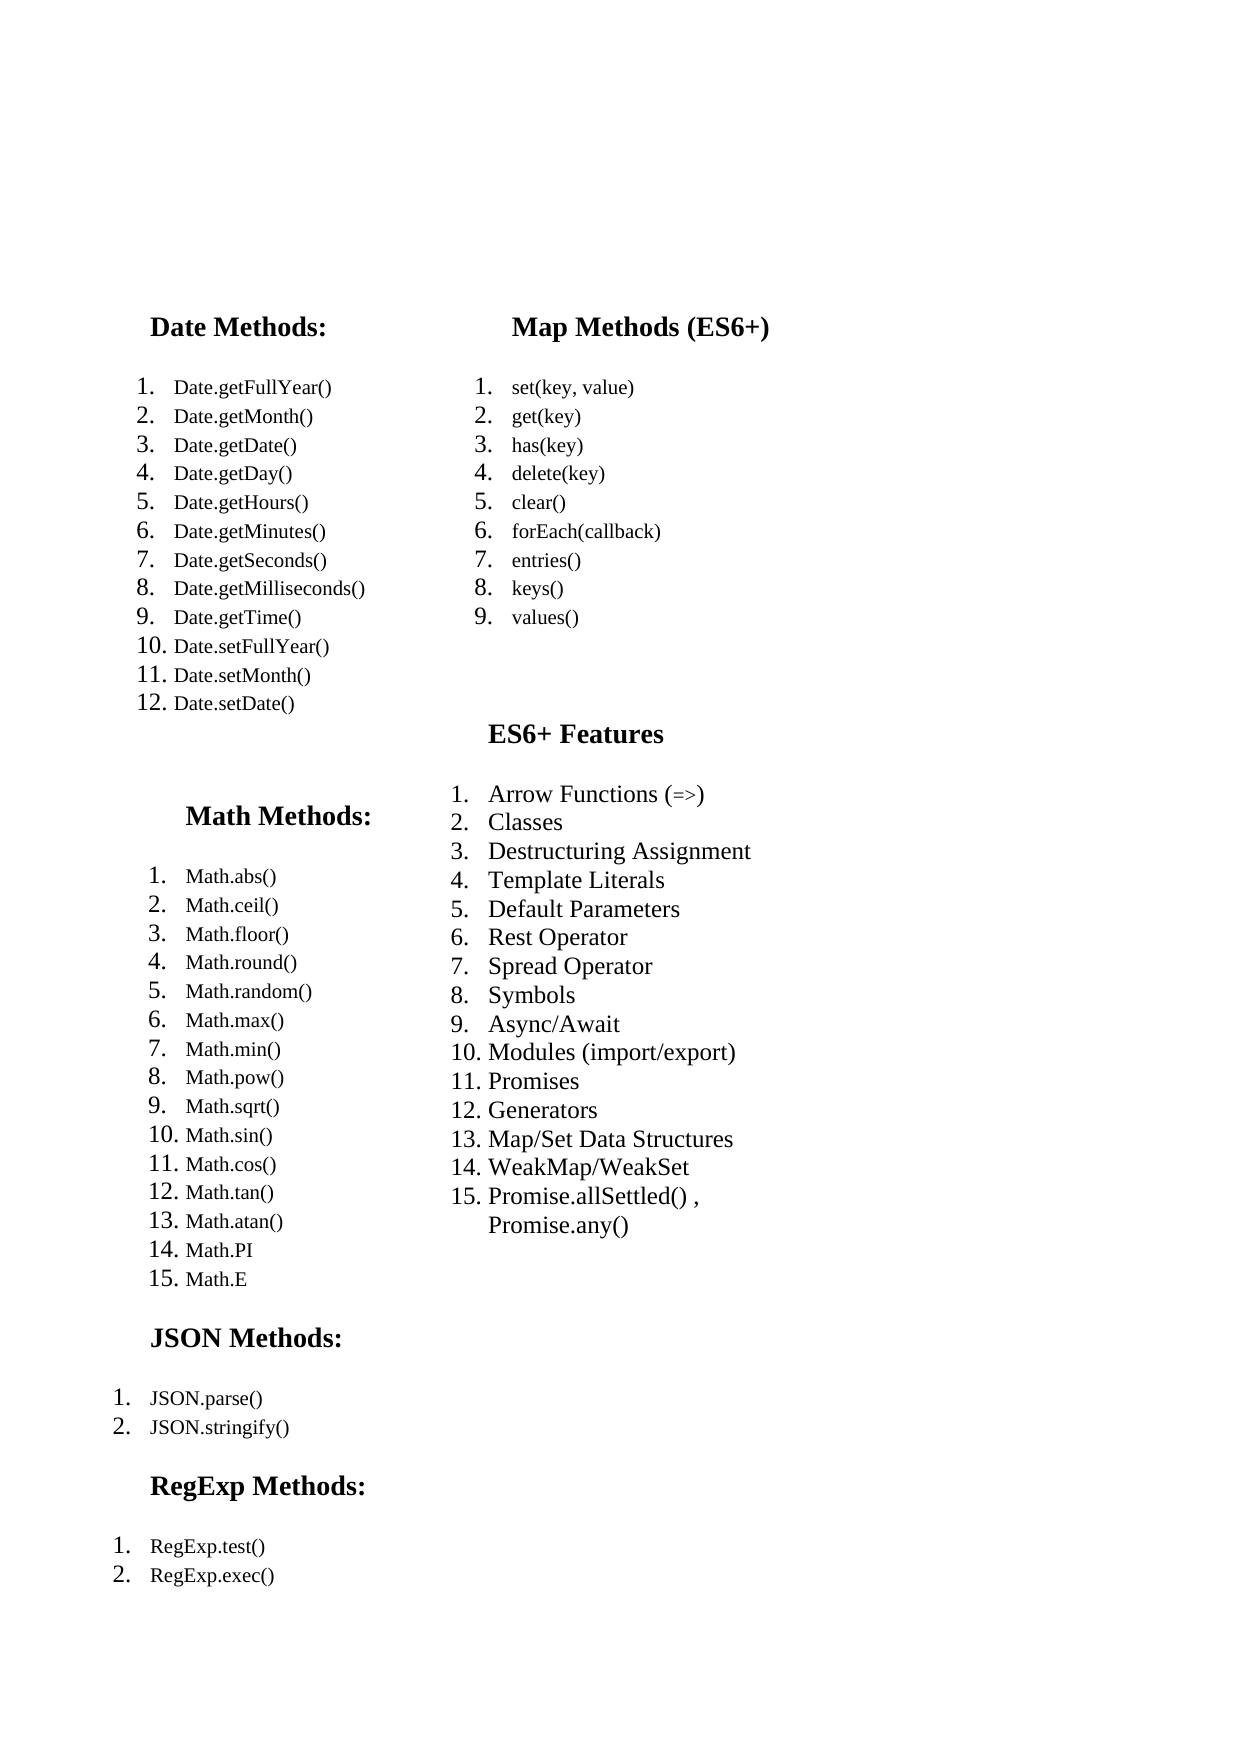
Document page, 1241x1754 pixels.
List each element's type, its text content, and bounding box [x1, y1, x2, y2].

list Math.sin() [148, 1119, 414, 1148]
list Default Parameters [451, 894, 752, 922]
list set(key, value) [474, 371, 782, 400]
list Classes [451, 807, 752, 836]
list JSON.stringify() [112, 1411, 414, 1440]
list Template Literals [451, 865, 752, 894]
list Date.getMonth() [136, 400, 451, 429]
list Math.PI [148, 1234, 414, 1263]
text RegExp Methods: [150, 1469, 414, 1501]
list Generators [451, 1095, 752, 1124]
text Date Methods: [150, 310, 451, 342]
list Math.max() [148, 1004, 414, 1033]
list Promise.allSettled() , Promise.any() [451, 1181, 752, 1239]
list Async/Await [451, 1009, 752, 1037]
list forEach(callback) [474, 515, 782, 544]
list get(key) [474, 400, 782, 429]
list has(key) [474, 429, 782, 457]
list Math.round() [148, 946, 414, 975]
list entries() [474, 544, 782, 572]
list Math.cos() [148, 1148, 414, 1176]
list Math.ceil() [148, 889, 414, 918]
list Math.tan() [148, 1176, 414, 1205]
list delete(key) [474, 457, 782, 486]
list Rest Operator [451, 922, 752, 951]
list Date.getDate() [136, 429, 451, 457]
list Date.getTime() [136, 601, 451, 630]
list RegExp.test() [112, 1530, 414, 1559]
list Date.setMonth() [136, 659, 451, 687]
list Math.pow() [148, 1061, 414, 1090]
list Destructuring Assignment [451, 836, 752, 865]
text JSON Methods: [150, 1321, 414, 1353]
list Date.getFullYear() [136, 371, 451, 400]
list Date.getHours() [136, 486, 451, 515]
list clear() [474, 486, 782, 515]
list Date.setDate() [136, 687, 451, 716]
list Map/Set Data Structures [451, 1124, 752, 1152]
list Math.floor() [148, 918, 414, 946]
list Math.sqrt() [148, 1090, 414, 1119]
list Math.random() [148, 975, 414, 1004]
list Date.getSeconds() [136, 544, 451, 572]
list values() [474, 601, 782, 630]
list Promises [451, 1066, 752, 1095]
list JSON.parse() [112, 1382, 414, 1411]
text Math Methods: [185, 799, 414, 831]
list keys() [474, 572, 782, 601]
text Map Methods (ES6+) [512, 310, 782, 342]
list Date.getDay() [136, 457, 451, 486]
list Math.min() [148, 1033, 414, 1061]
list WeakMap/WeakSet [451, 1152, 752, 1181]
text ES6+ Features [488, 717, 752, 749]
list Symbols [451, 980, 752, 1009]
list Arrow Functions (=>) [451, 779, 752, 807]
list Math.atan() [148, 1205, 414, 1234]
list Spread Operator [451, 951, 752, 980]
list Date.getMinutes() [136, 515, 451, 544]
list Date.getMilliseconds() [136, 572, 451, 601]
list Modules (import/export) [451, 1037, 752, 1066]
list Math.abs() [148, 860, 414, 889]
list Math.E [148, 1263, 414, 1291]
list Date.setFullYear() [136, 630, 451, 659]
list RegExp.exec() [112, 1559, 414, 1588]
